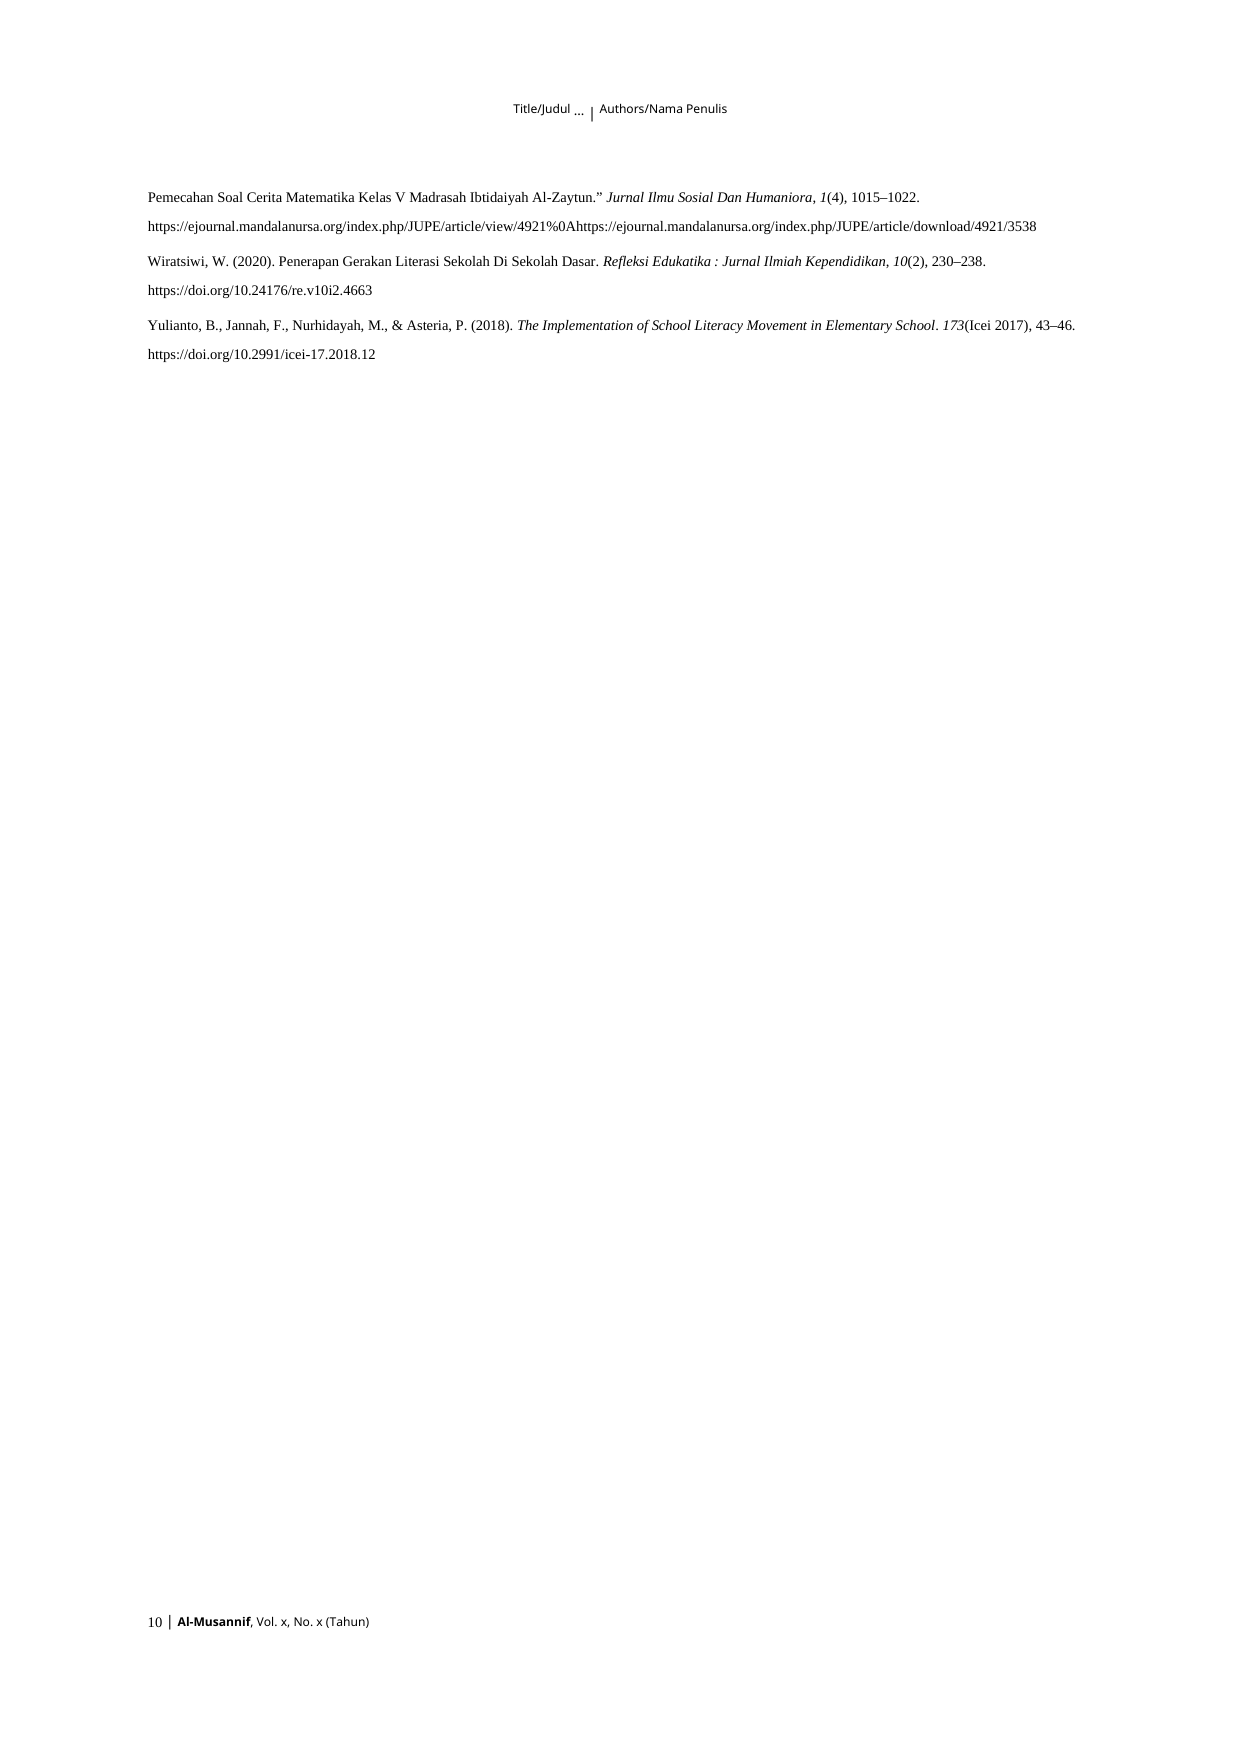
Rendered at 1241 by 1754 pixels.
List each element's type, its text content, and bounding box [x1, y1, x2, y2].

text Yulianto, B., Jannah, F., Nurhidayah, M., & Asteria, P. (2018). The Implementation of School Literacy Movement in Elementary School. 173(Icei 2017), 43–46. https://doi.org/10.2991/icei-17.2018.12 [147, 305, 1092, 362]
text Wiratsiwi, W. (2020). Penerapan Gerakan Literasi Sekolah Di Sekolah Dasar. Refleksi Edukatika : Jurnal Ilmiah Kependidikan, 10(2), 230–238. https://doi.org/10.24176/re.v10i2.4663 [147, 241, 1092, 298]
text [147, 177, 1092, 235]
